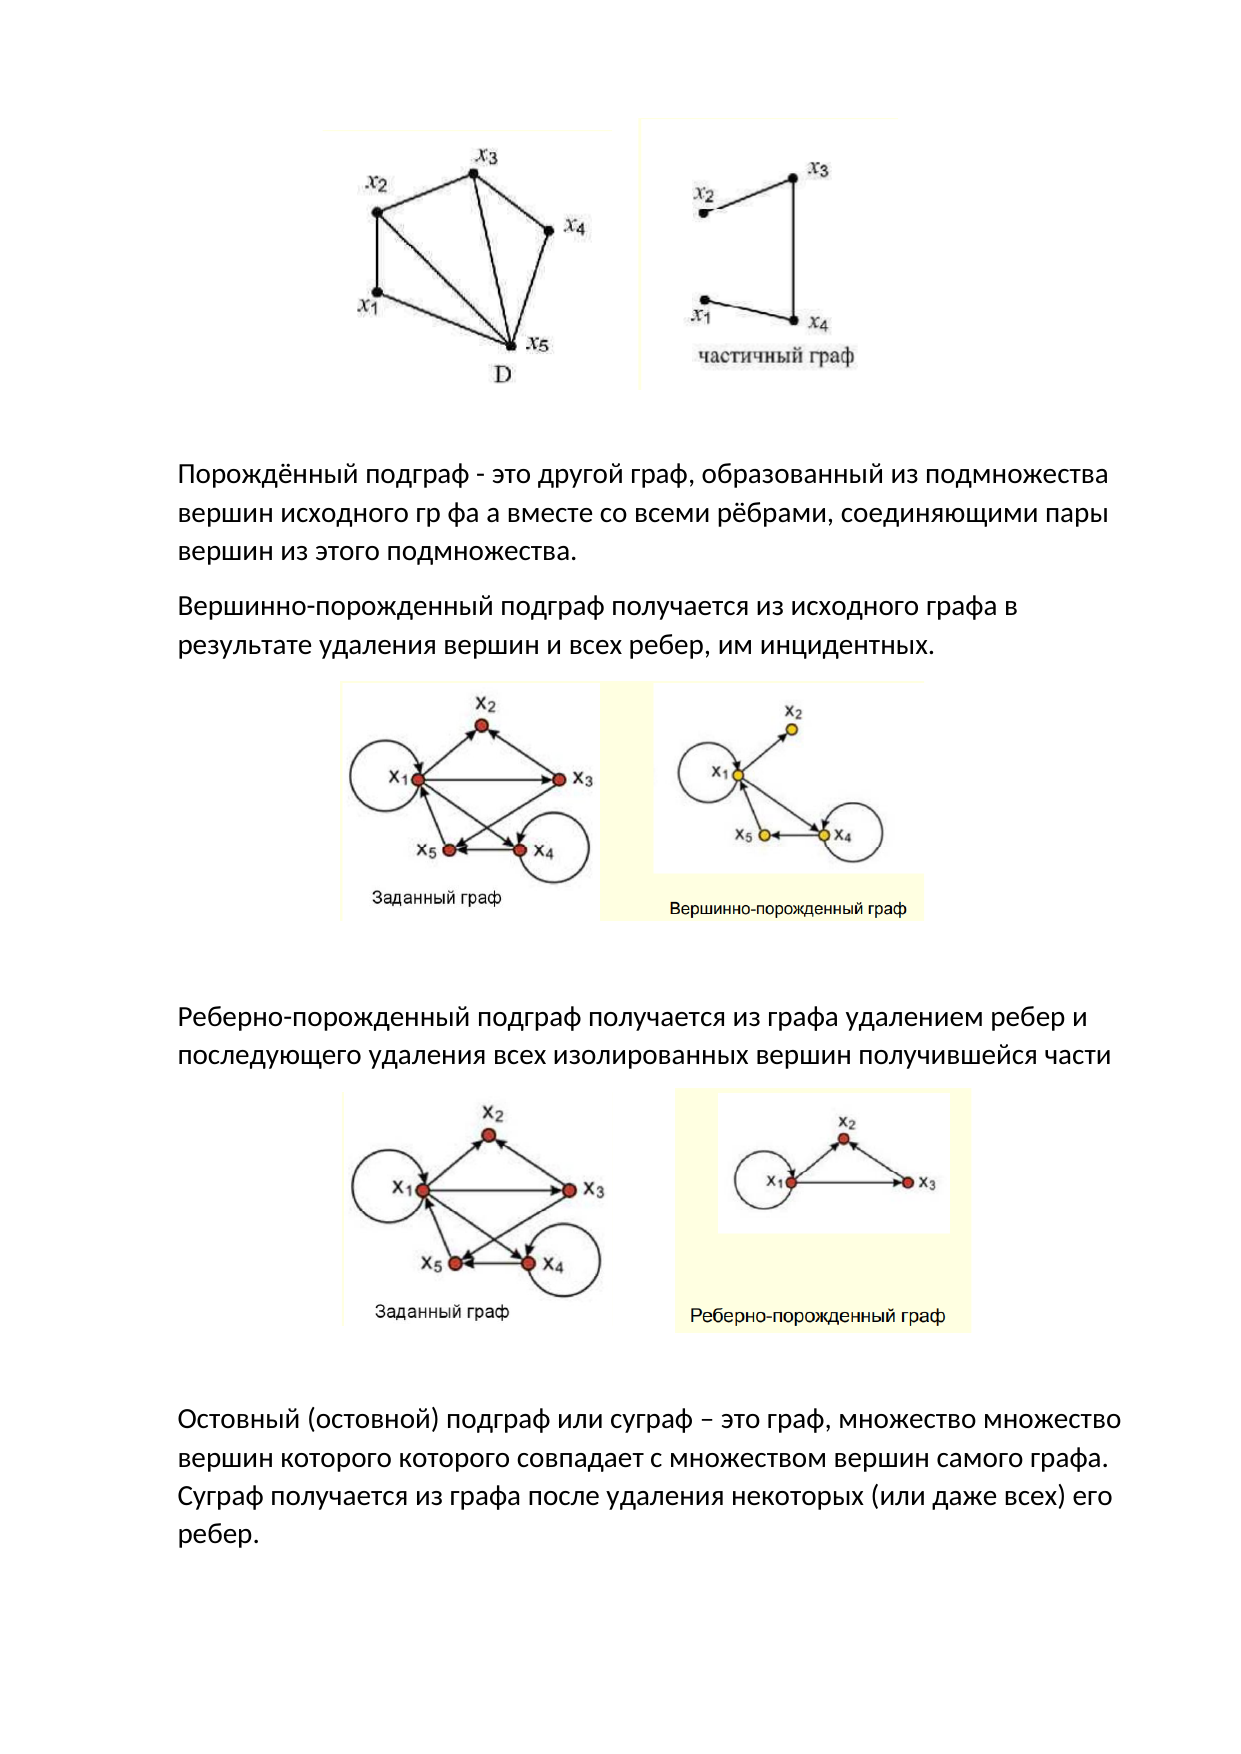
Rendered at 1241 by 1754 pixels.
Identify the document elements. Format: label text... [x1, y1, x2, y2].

picture [341, 1092, 613, 1326]
text Остовный (остовной) подграф или суграф – это граф, множество множество вершин которого которого совпадает с множеством вершин самого графа. Суграф получается из графа после удаления некоторых (или даже всех) его ребер. [177, 1400, 1152, 1551]
picture [675, 1088, 972, 1333]
picture [638, 118, 899, 390]
text Вершинно-порожденный подграф получается из исходного графа в результате удаления вершин и всех ребер, им инцидентных. [177, 587, 1152, 662]
picture [322, 130, 613, 401]
text Реберно-порожденный подграф получается из графа удалением ребер и последующего удаления всех изолированных вершин получившейся части [177, 998, 1152, 1072]
text Порождённый подграф - это другой граф, образованный из подмножества вершин исходного гр фа а вместе со всеми рёбрами, соединяющими пары вершин из этого подмножества. [177, 456, 1152, 568]
picture [340, 681, 925, 921]
